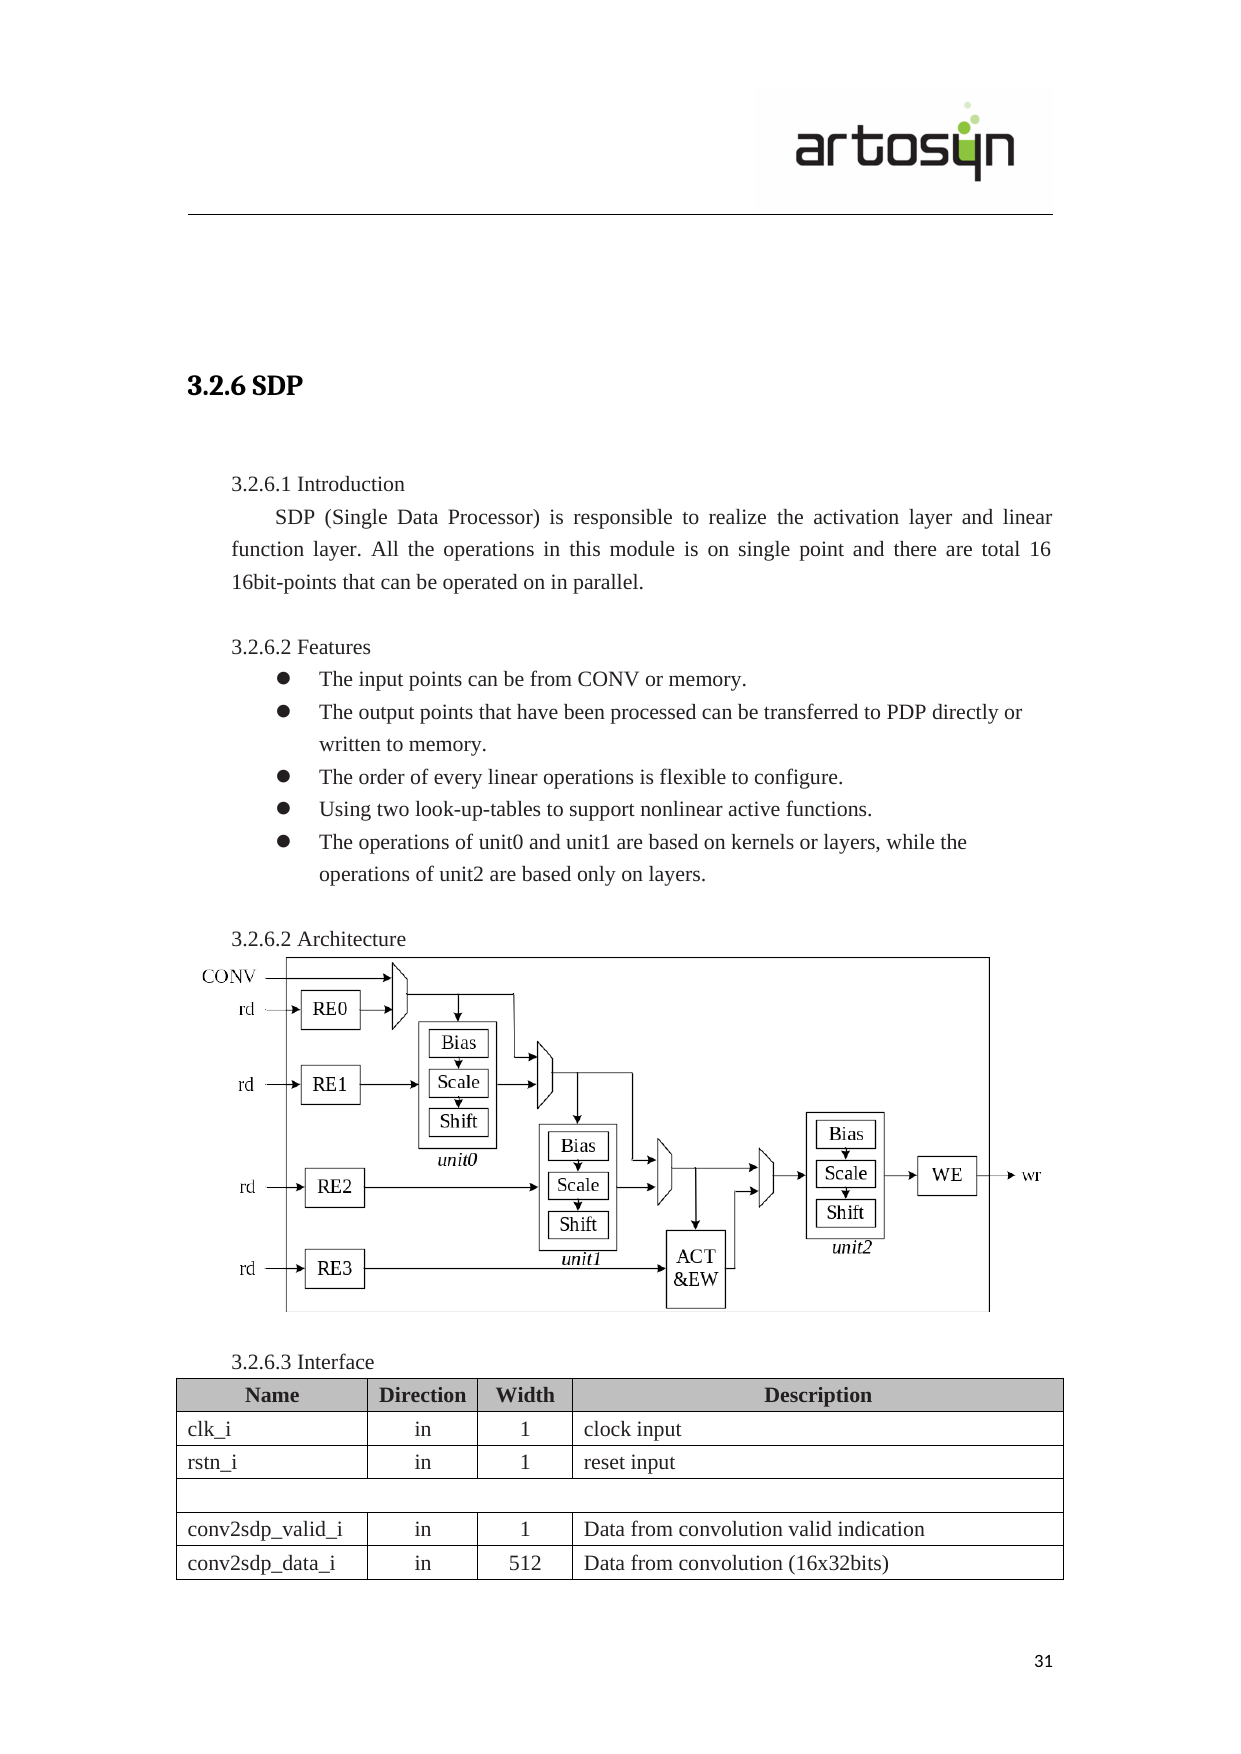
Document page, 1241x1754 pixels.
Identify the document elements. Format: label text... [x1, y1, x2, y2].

list The order of every linear operations is flexible to configure. [275, 760, 1053, 793]
table_cell conv2sdp_data_i [177, 1546, 367, 1579]
list The operations of unit0 and unit1 are based on kernels or layers, while the operations of unit2 are based only on layers. [275, 825, 1053, 890]
table_cell 1 [478, 1513, 572, 1545]
table_cell conv2sdp_valid_i [177, 1513, 367, 1545]
table_cell rstn_i [177, 1446, 367, 1478]
table_cell 512 [478, 1546, 572, 1579]
table_cell Data from convolution (16x32bits) [573, 1546, 1063, 1579]
list The output points that have been processed can be transferred to PDP directly or written to memory. [275, 695, 1053, 760]
text 3.2.6.1 Introduction [187, 468, 1053, 500]
table_cell in [368, 1446, 477, 1478]
table_cell clock input [573, 1412, 1063, 1445]
table_cell clk_i [177, 1412, 367, 1445]
subtitle 3.2.6 SDP [187, 354, 1053, 419]
text 3.2.6.3 Interface [187, 1345, 1053, 1378]
table_cell reset input [573, 1446, 1063, 1478]
list Using two look-up-tables to support nonlinear active functions. [275, 793, 1053, 825]
table_cell in [368, 1513, 477, 1545]
table_header Direction [368, 1379, 477, 1411]
table_cell in [368, 1412, 477, 1445]
table_cell 1 [478, 1412, 572, 1445]
table_header Description [573, 1379, 1063, 1411]
table_cell 1 [478, 1446, 572, 1478]
table_cell Data from convolution valid indication [573, 1513, 1063, 1545]
list SDP (Single Data Processor) is responsible to realize the activation layer and linear function layer. All the operations in this module is on single point and there are total 16 16bit-points that can be operated on in parallel. [231, 500, 1053, 598]
table_cell in [368, 1546, 477, 1579]
text 3.2.6.2 Features [187, 630, 1053, 663]
table_header Name [177, 1379, 367, 1411]
picture [755, 88, 1053, 212]
table_cell [177, 1479, 1063, 1512]
text 3.2.6.2 Architecture [187, 923, 1053, 955]
list The input points can be from CONV or memory. [275, 663, 1053, 695]
table_header Width [478, 1379, 572, 1411]
